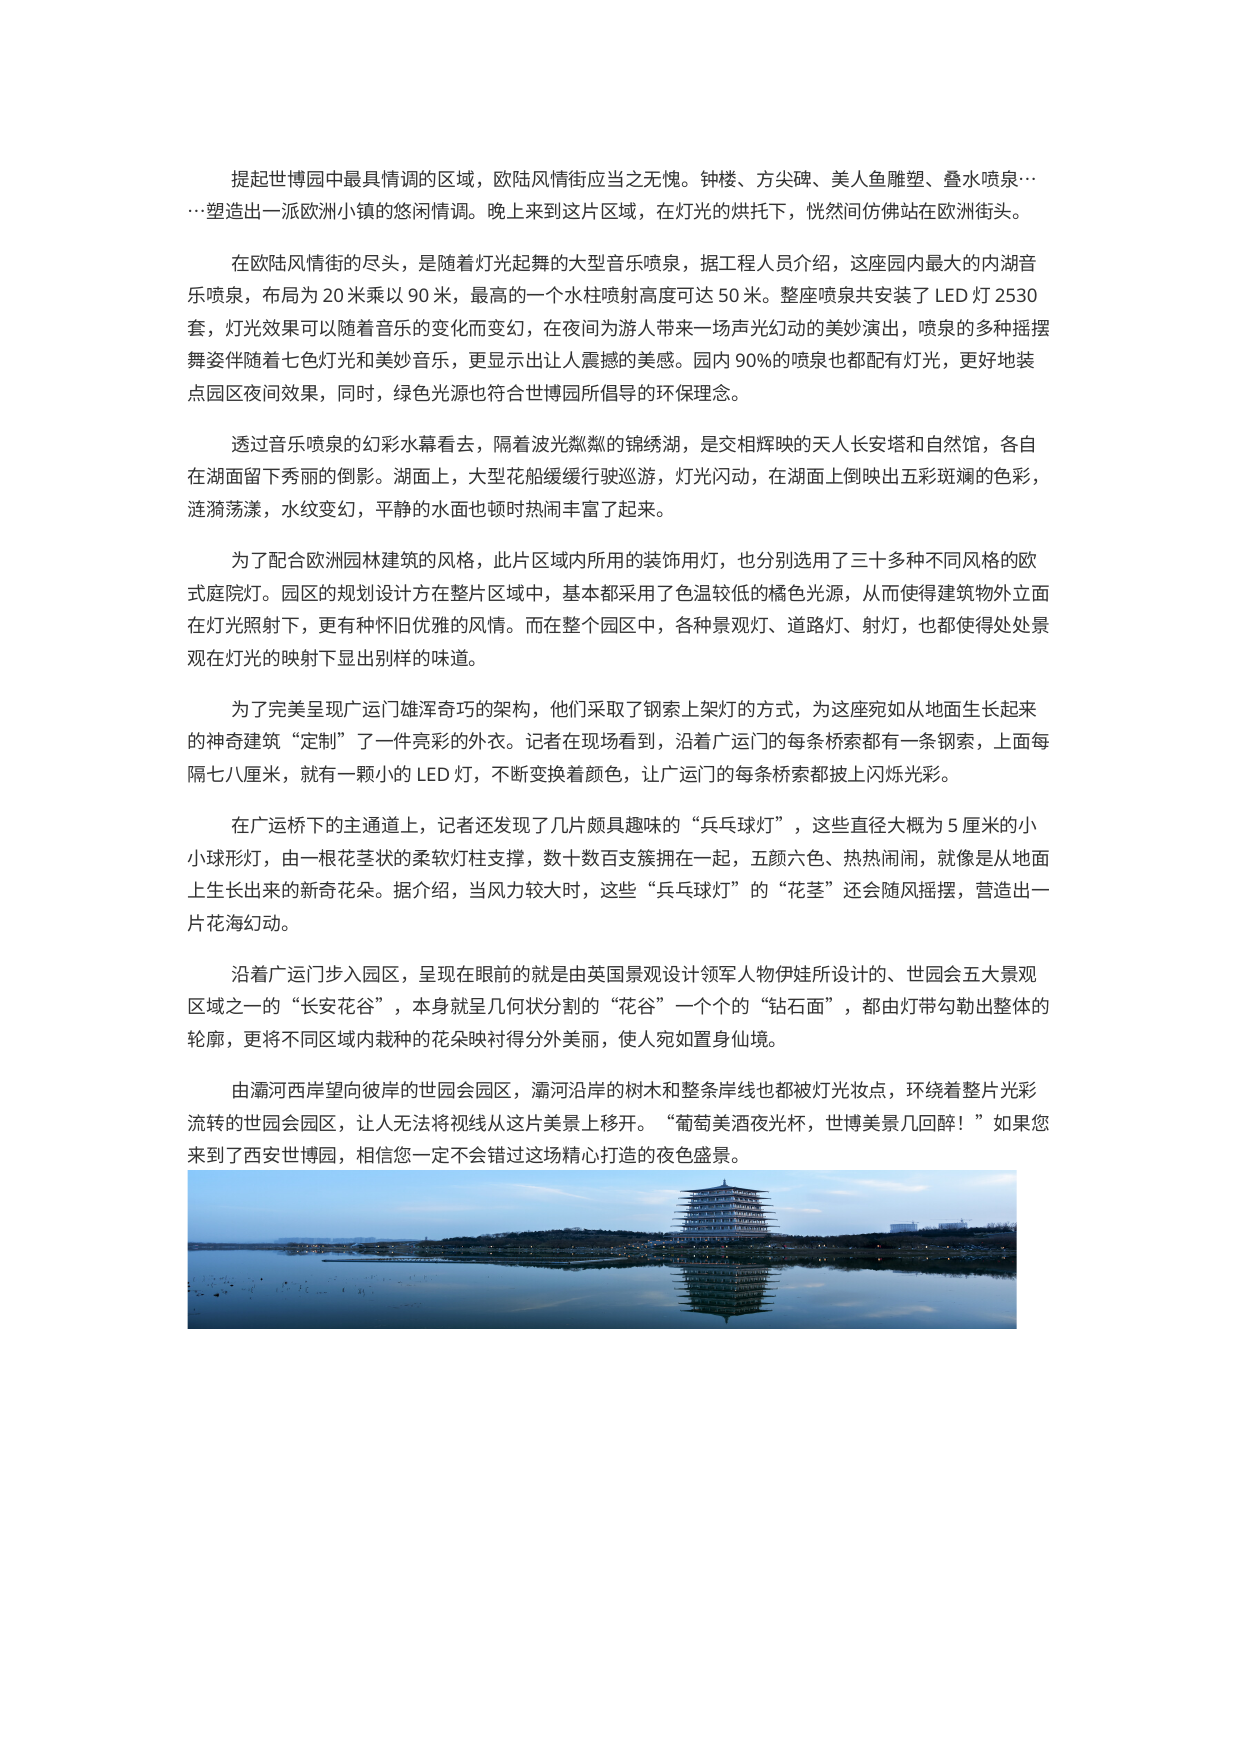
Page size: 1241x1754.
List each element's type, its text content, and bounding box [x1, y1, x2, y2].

text 提起世博园中最具情调的区域，欧陆风情街应当之无愧。钟楼、方尖碑、美人鱼雕塑、叠水喷泉……塑造出一派欧洲小镇的悠闲情调。晚上来到这片区域，在灯光的烘托下，恍然间仿佛站在欧洲街头。 [187, 162, 1053, 227]
text 透过音乐喷泉的幻彩水幕看去，隔着波光粼粼的锦绣湖，是交相辉映的天人长安塔和自然馆，各自在湖面留下秀丽的倒影。湖面上，大型花船缓缓行驶巡游，灯光闪动，在湖面上倒映出五彩斑斓的色彩，涟漪荡漾，水纹变幻，平静的水面也顿时热闹丰富了起来。 [187, 427, 1053, 524]
text 在欧陆风情街的尽头，是随着灯光起舞的大型音乐喷泉，据工程人员介绍，这座园内最大的内湖音乐喷泉，布局为20米乘以90米，最高的一个水柱喷射高度可达50米。整座喷泉共安装了LED灯2530套，灯光效果可以随着音乐的变化而变幻，在夜间为游人带来一场声光幻动的美妙演出，喷泉的多种摇摆舞姿伴随着七色灯光和美妙音乐，更显示出让人震撼的美感。园内90%的喷泉也都配有灯光，更好地装点园区夜间效果，同时，绿色光源也符合世博园所倡导的环保理念。 [187, 246, 1053, 408]
text 为了配合欧洲园林建筑的风格，此片区域内所用的装饰用灯，也分别选用了三十多种不同风格的欧式庭院灯。园区的规划设计方在整片区域中，基本都采用了色温较低的橘色光源，从而使得建筑物外立面在灯光照射下，更有种怀旧优雅的风情。而在整个园区中，各种景观灯、道路灯、射灯，也都使得处处景观在灯光的映射下显出别样的味道。 [187, 543, 1053, 673]
picture [187, 1170, 1017, 1329]
text 沿着广运门步入园区，呈现在眼前的就是由英国景观设计领军人物伊娃所设计的、世园会五大景观区域之一的“长安花谷”，本身就呈几何状分割的“花谷”一个个的“钻石面”，都由灯带勾勒出整体的轮廓，更将不同区域内栽种的花朵映衬得分外美丽，使人宛如置身仙境。 [187, 957, 1053, 1054]
text 为了完美呈现广运门雄浑奇巧的架构，他们采取了钢索上架灯的方式，为这座宛如从地面生长起来的神奇建筑“定制”了一件亮彩的外衣。记者在现场看到，沿着广运门的每条桥索都有一条钢索，上面每隔七八厘米，就有一颗小的LED灯，不断变换着颜色，让广运门的每条桥索都披上闪烁光彩。 [187, 692, 1053, 789]
text 在广运桥下的主通道上，记者还发现了几片颇具趣味的“兵乓球灯”，这些直径大概为5厘米的小小球形灯，由一根花茎状的柔软灯柱支撑，数十数百支簇拥在一起，五颜六色、热热闹闹，就像是从地面上生长出来的新奇花朵。据介绍，当风力较大时，这些“兵乓球灯”的“花茎”还会随风摇摆，营造出一片花海幻动。 [187, 808, 1053, 938]
